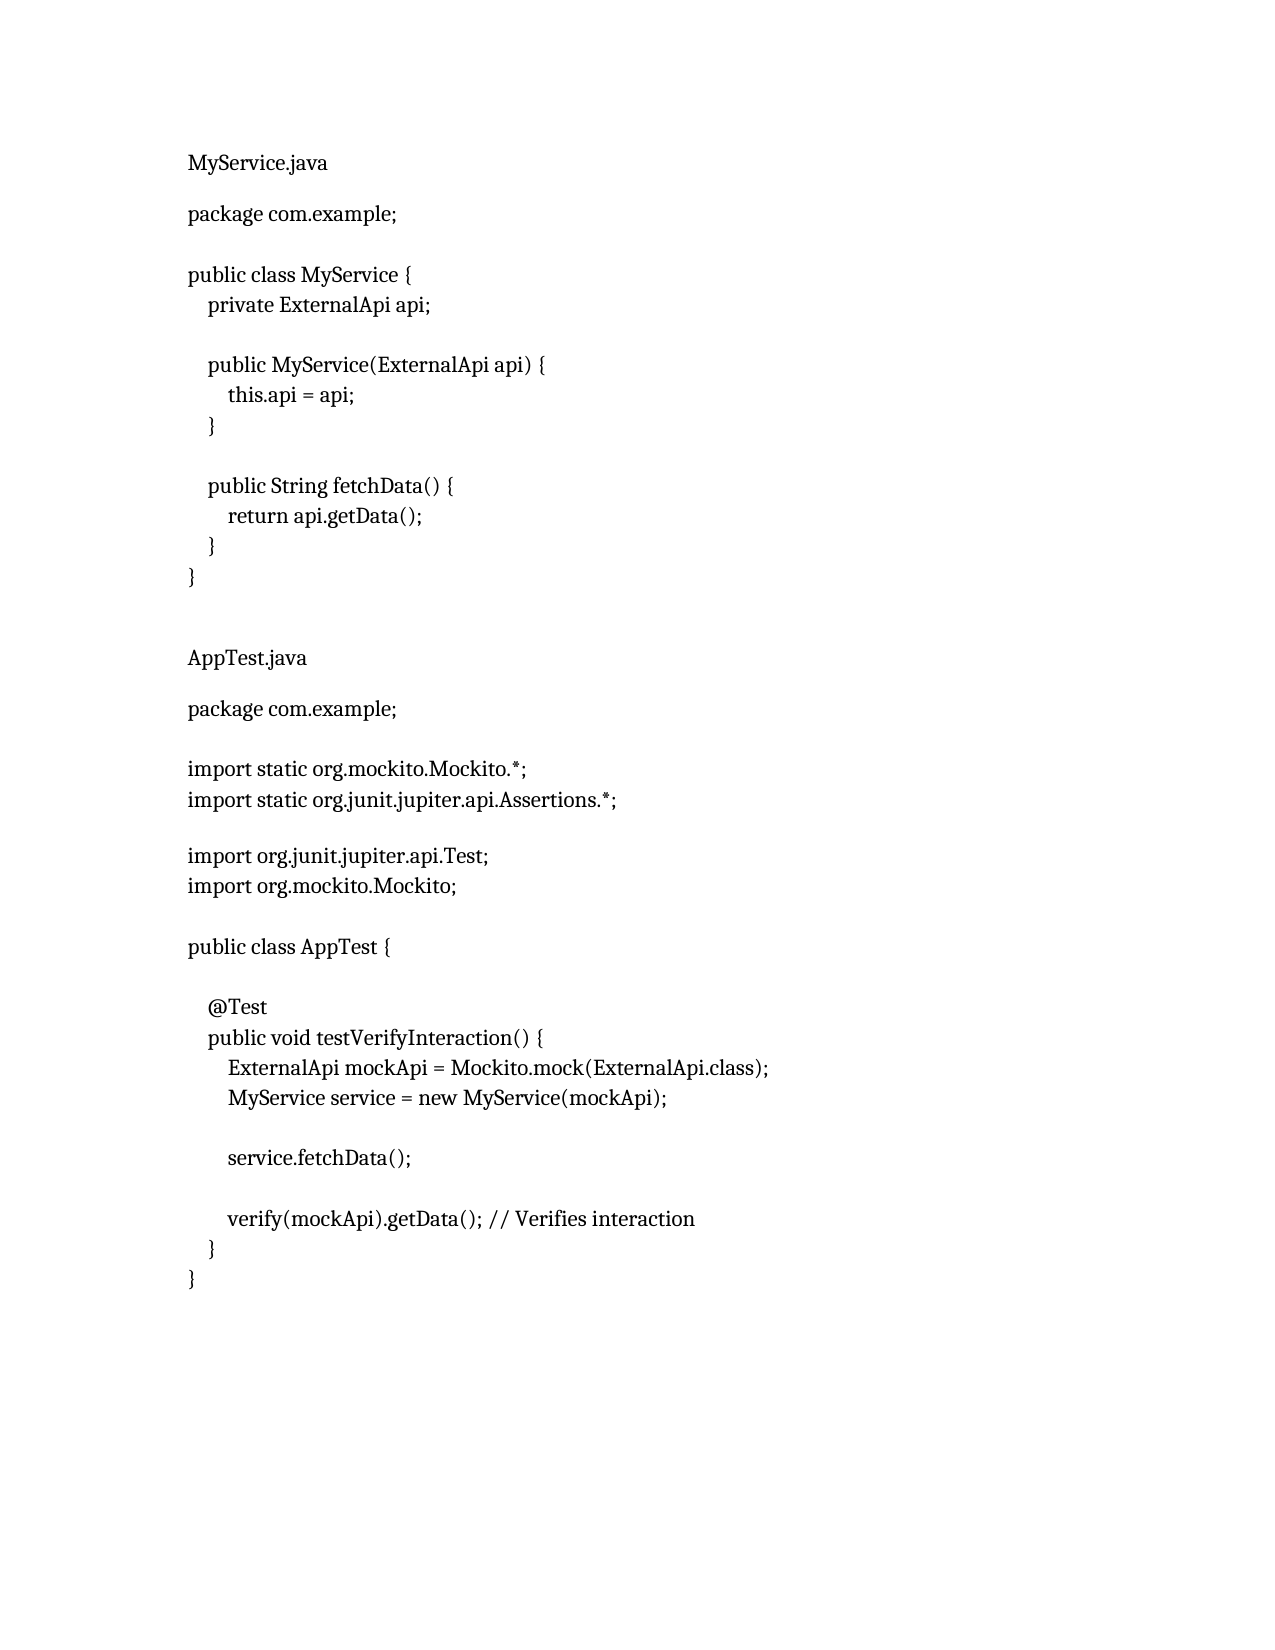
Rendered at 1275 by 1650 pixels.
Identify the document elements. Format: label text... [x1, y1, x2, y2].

text AppTest.java [187, 645, 1087, 671]
text package com.example; public class MyService { private ExternalApi api; public MyService(ExternalApi api) { this.api = api; } public String fetchData() { return api.getData(); } } [187, 201, 1087, 620]
text MyService.java [187, 150, 1087, 176]
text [187, 696, 1087, 1292]
